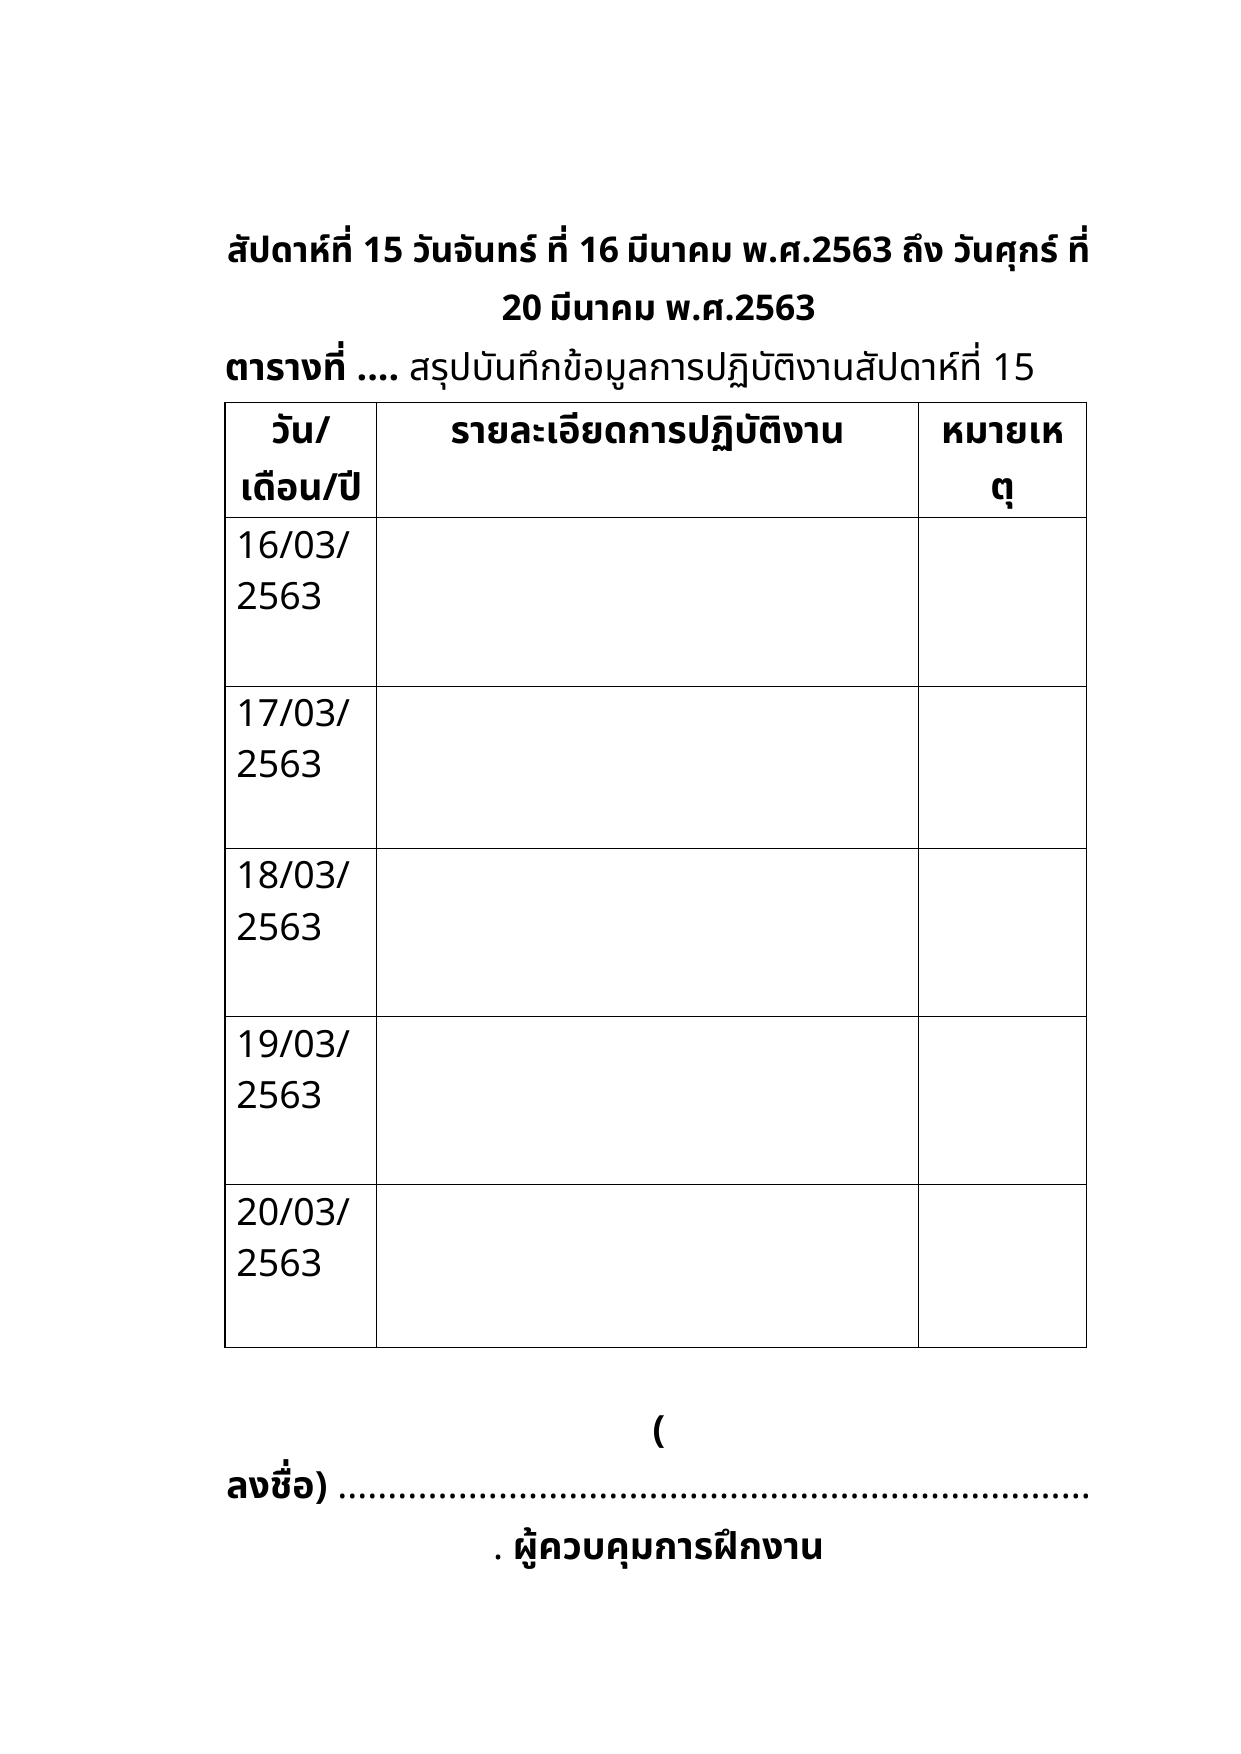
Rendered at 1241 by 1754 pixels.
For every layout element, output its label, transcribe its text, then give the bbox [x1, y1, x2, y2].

table_cell [377, 1017, 918, 1184]
table_header หมายเหตุ [919, 403, 1086, 517]
table_cell 17/03/2563 [226, 687, 376, 848]
text (ลงชื่อ) ............................................................................ ผู้ควบคุมการฝึกงาน [224, 1403, 1092, 1577]
table_cell [377, 687, 918, 848]
table_cell [919, 1185, 1086, 1347]
table_cell 16/03/2563 [226, 518, 376, 686]
table_cell [377, 849, 918, 1016]
table_cell 20/03/2563 [226, 1185, 376, 1347]
table_cell [919, 687, 1086, 848]
table_cell [919, 1017, 1086, 1184]
text ตารางที่ .... สรุปบันทึกข้อมูลการปฏิบัติงานสัปดาห์ที่ 15 [224, 341, 1092, 398]
table_cell 18/03/2563 [226, 849, 376, 1016]
table_cell [377, 518, 918, 686]
table_header รายละเอียดการปฏิบัติงาน [377, 403, 918, 517]
table_cell [919, 849, 1086, 1016]
table_cell [919, 518, 1086, 686]
table_cell [377, 1185, 918, 1347]
text สัปดาห์ที่ 15 วันจันทร์ ที่ 16มีนาคม พ.ศ.2563 ถึง วันศุกร์ ที่ 20มีนาคม พ.ศ.2563 [224, 224, 1092, 336]
table_header วัน/เดือน/ปี [226, 403, 376, 517]
table_cell 19/03/2563 [226, 1017, 376, 1184]
